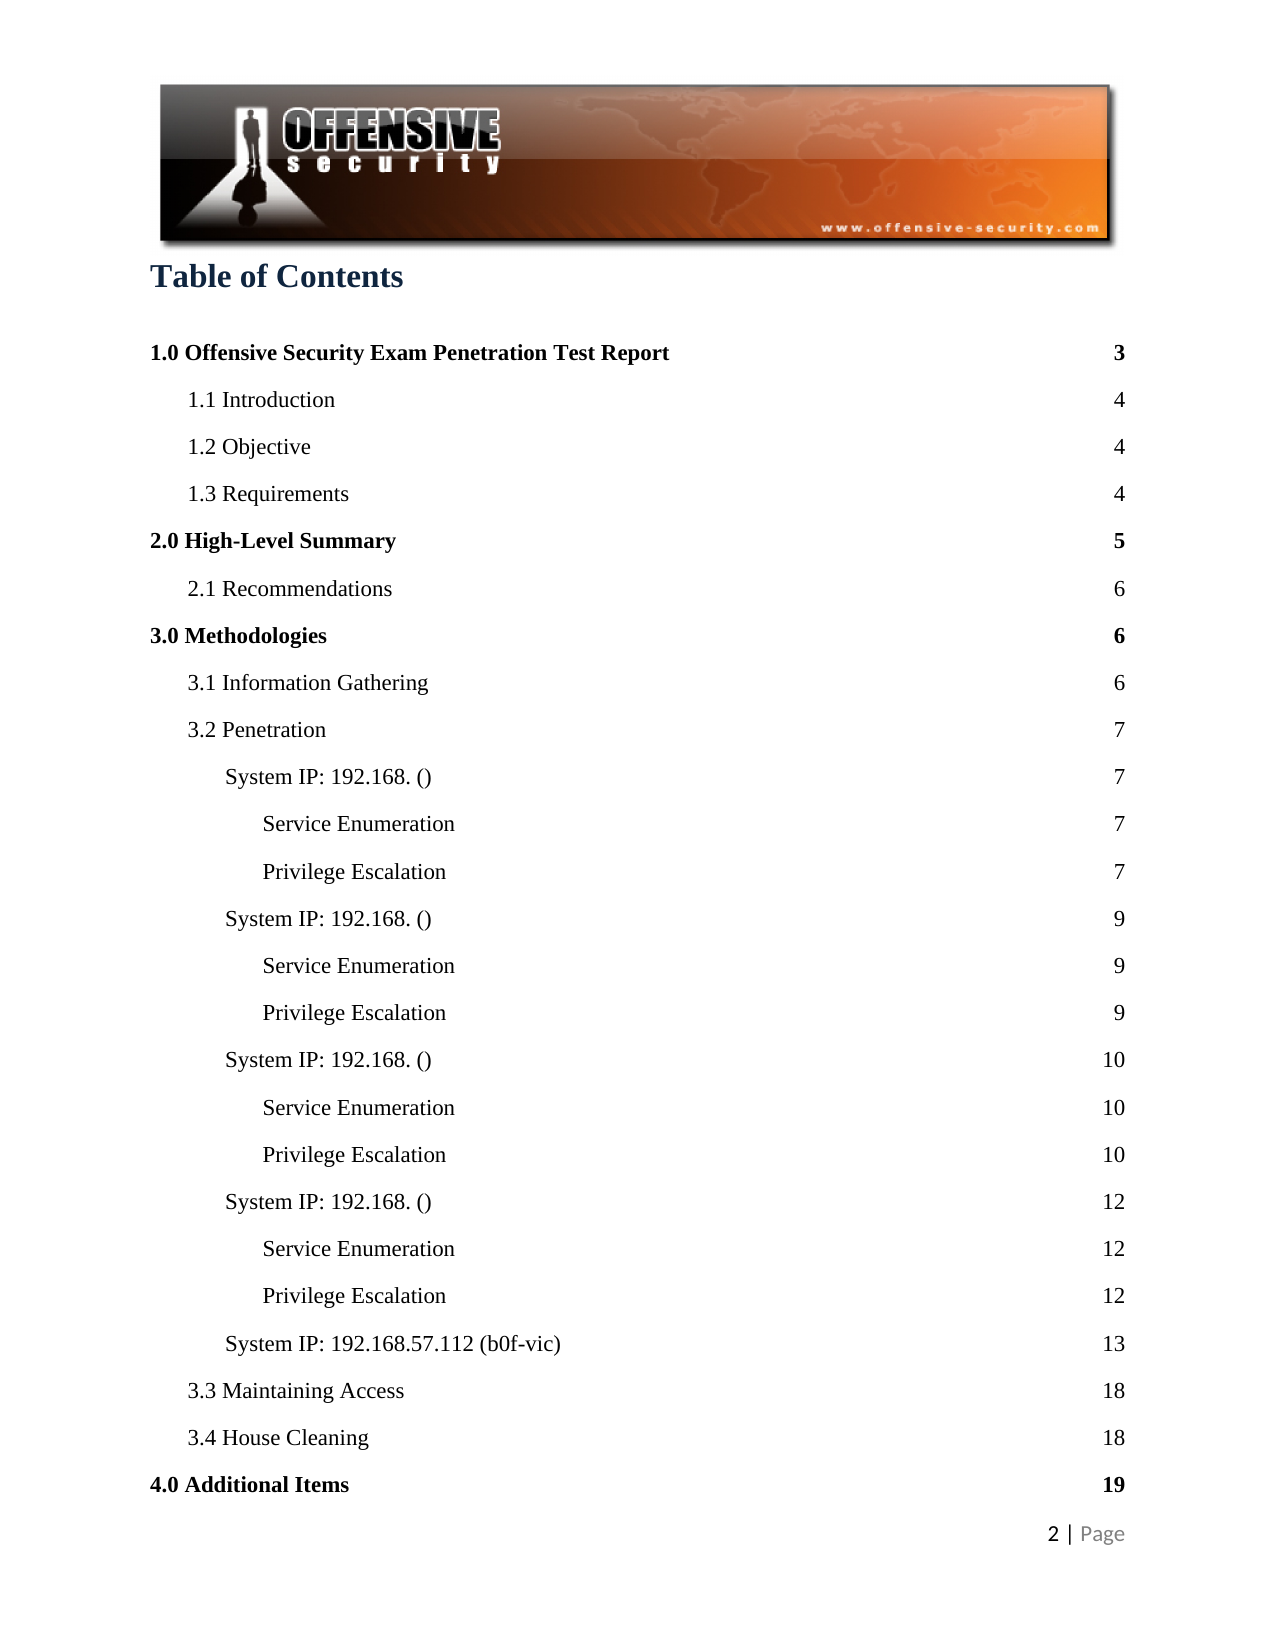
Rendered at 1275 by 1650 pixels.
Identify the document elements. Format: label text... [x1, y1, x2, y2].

picture [150, 75, 1125, 257]
text Table of Contents [150, 257, 1125, 294]
